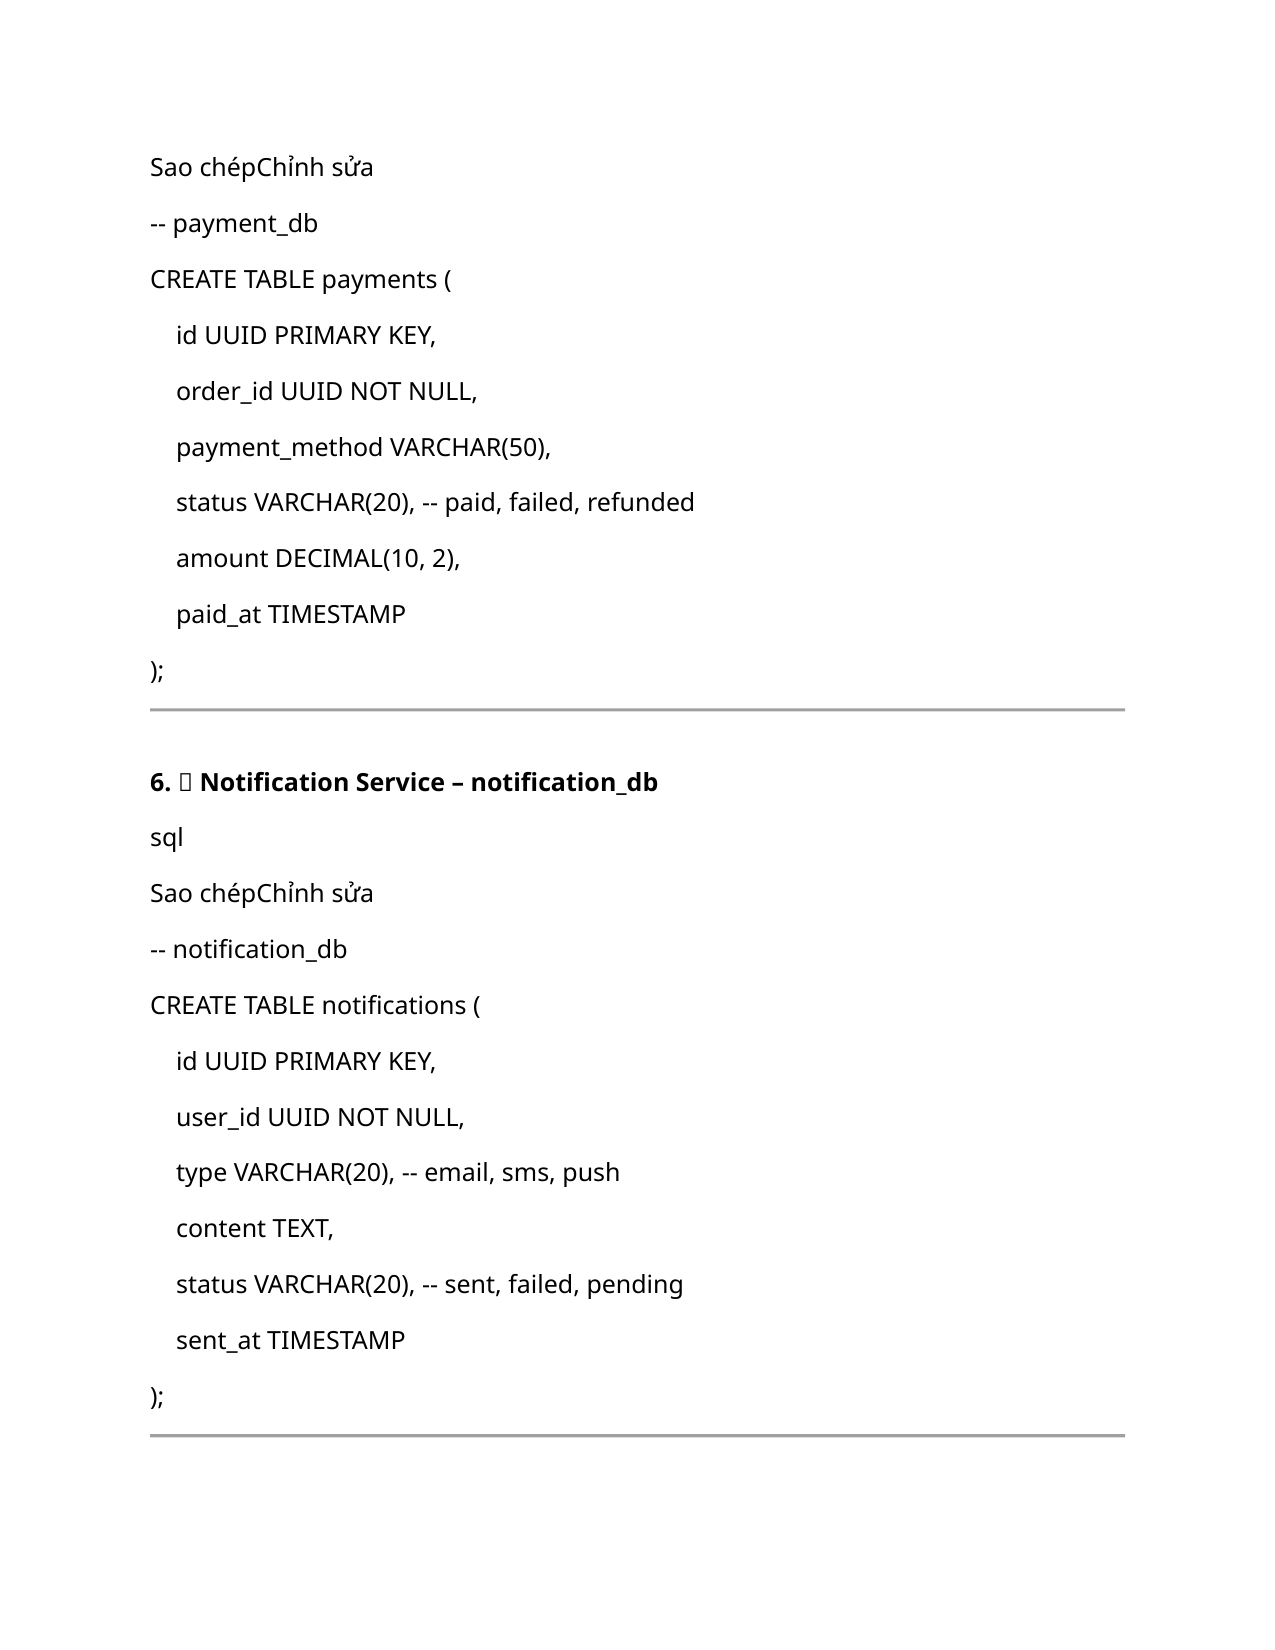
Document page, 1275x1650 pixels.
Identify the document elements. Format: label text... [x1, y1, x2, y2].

text -- notification_db [150, 932, 1125, 966]
text Sao chépChỉnh sửa [150, 150, 1125, 184]
text paid_at TIMESTAMP [150, 597, 1125, 631]
text CREATE TABLE notifications ( [150, 987, 1125, 1022]
text Sao chépChỉnh sửa [150, 876, 1125, 910]
text sent_at TIMESTAMP [150, 1322, 1125, 1357]
text sql [150, 820, 1125, 854]
text CREATE TABLE payments ( [150, 262, 1125, 296]
text id UUID PRIMARY KEY, [150, 1043, 1125, 1077]
text order_id UUID NOT NULL, [150, 373, 1125, 407]
text 6. 📧 Notification Service – notification_db [150, 764, 1125, 798]
text ); [150, 652, 1125, 687]
text content TEXT, [150, 1211, 1125, 1245]
text ); [150, 1378, 1125, 1412]
text status VARCHAR(20), -- sent, failed, pending [150, 1267, 1125, 1301]
text user_id UUID NOT NULL, [150, 1099, 1125, 1133]
text status VARCHAR(20), -- paid, failed, refunded [150, 485, 1125, 519]
text id UUID PRIMARY KEY, [150, 317, 1125, 352]
text payment_method VARCHAR(50), [150, 429, 1125, 463]
text amount DECIMAL(10, 2), [150, 541, 1125, 575]
text -- payment_db [150, 206, 1125, 240]
text type VARCHAR(20), -- email, sms, push [150, 1155, 1125, 1189]
